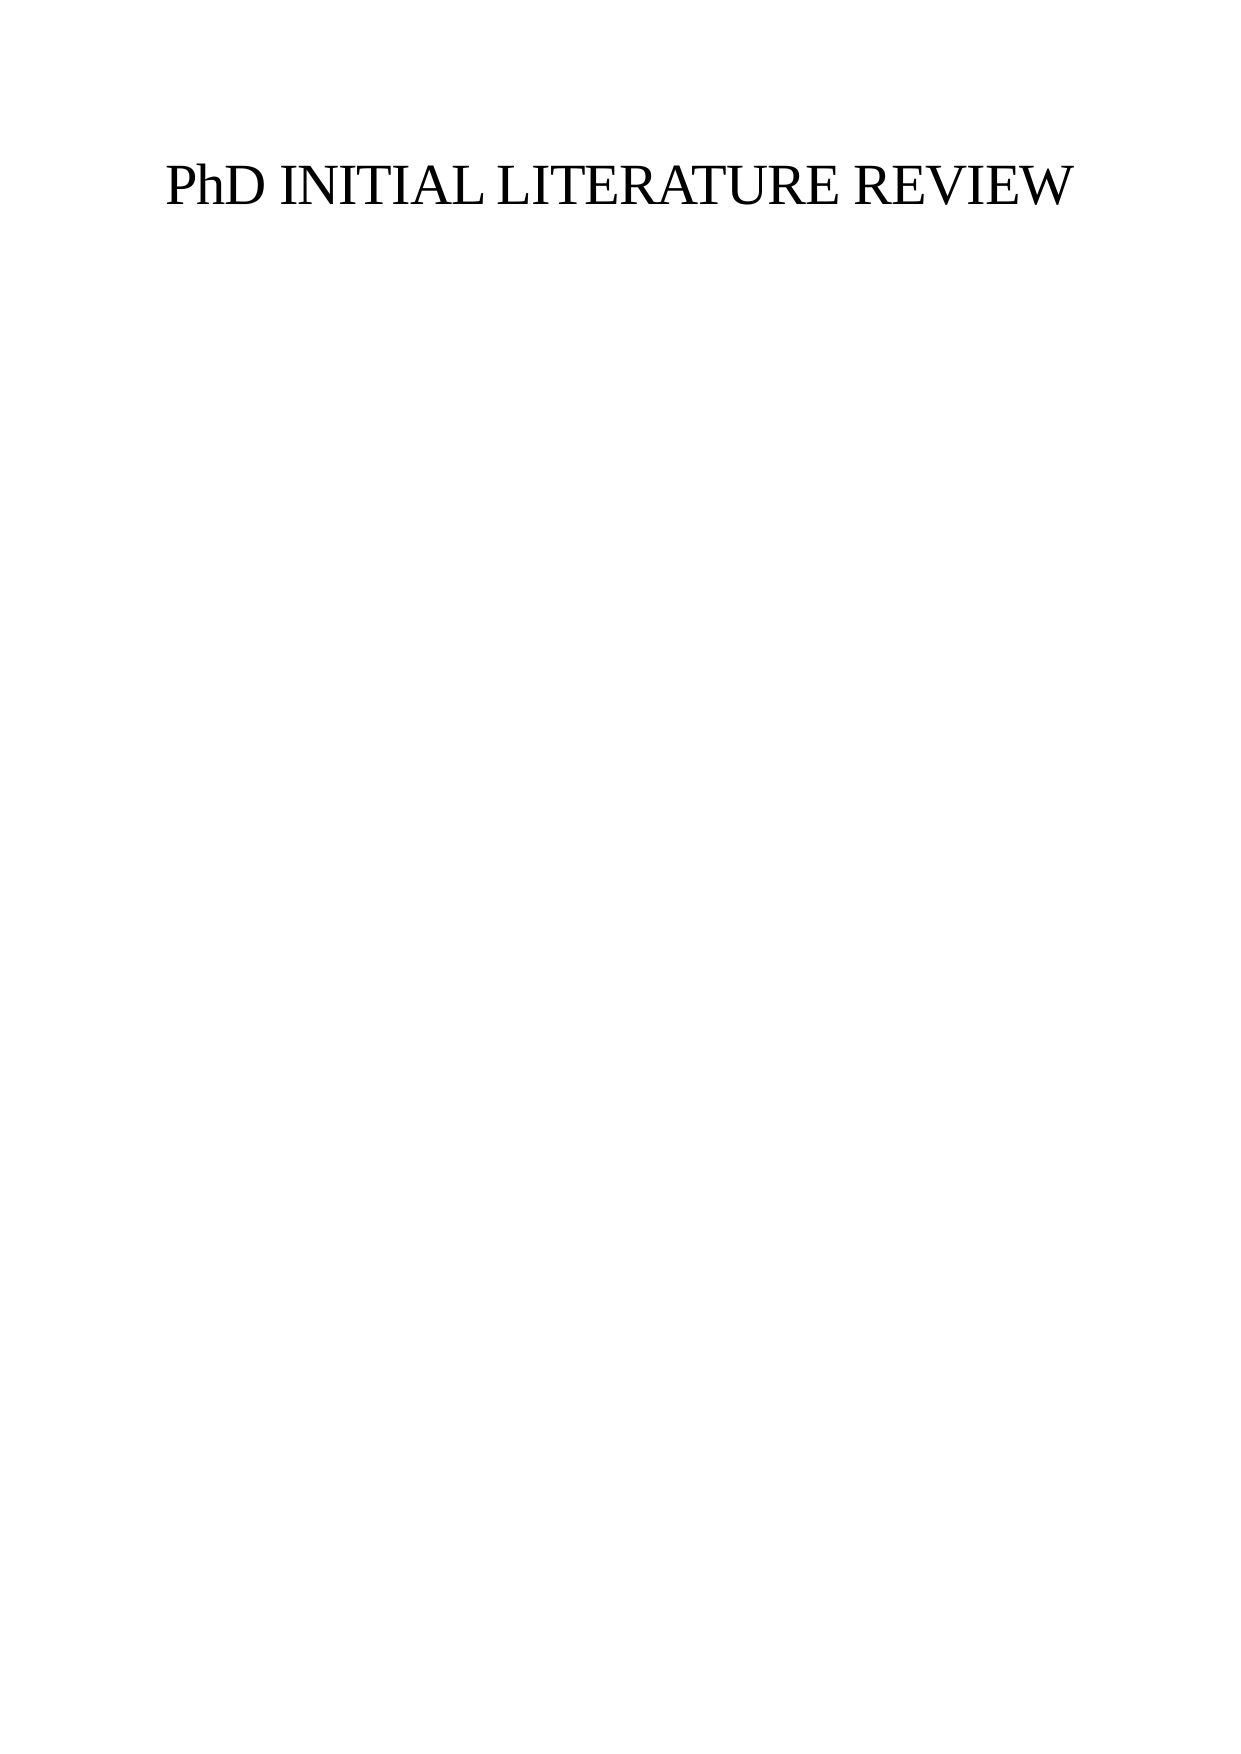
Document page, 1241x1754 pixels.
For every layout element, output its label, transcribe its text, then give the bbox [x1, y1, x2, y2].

title PhD INITIAL LITERATURE REVIEW [150, 150, 1090, 217]
